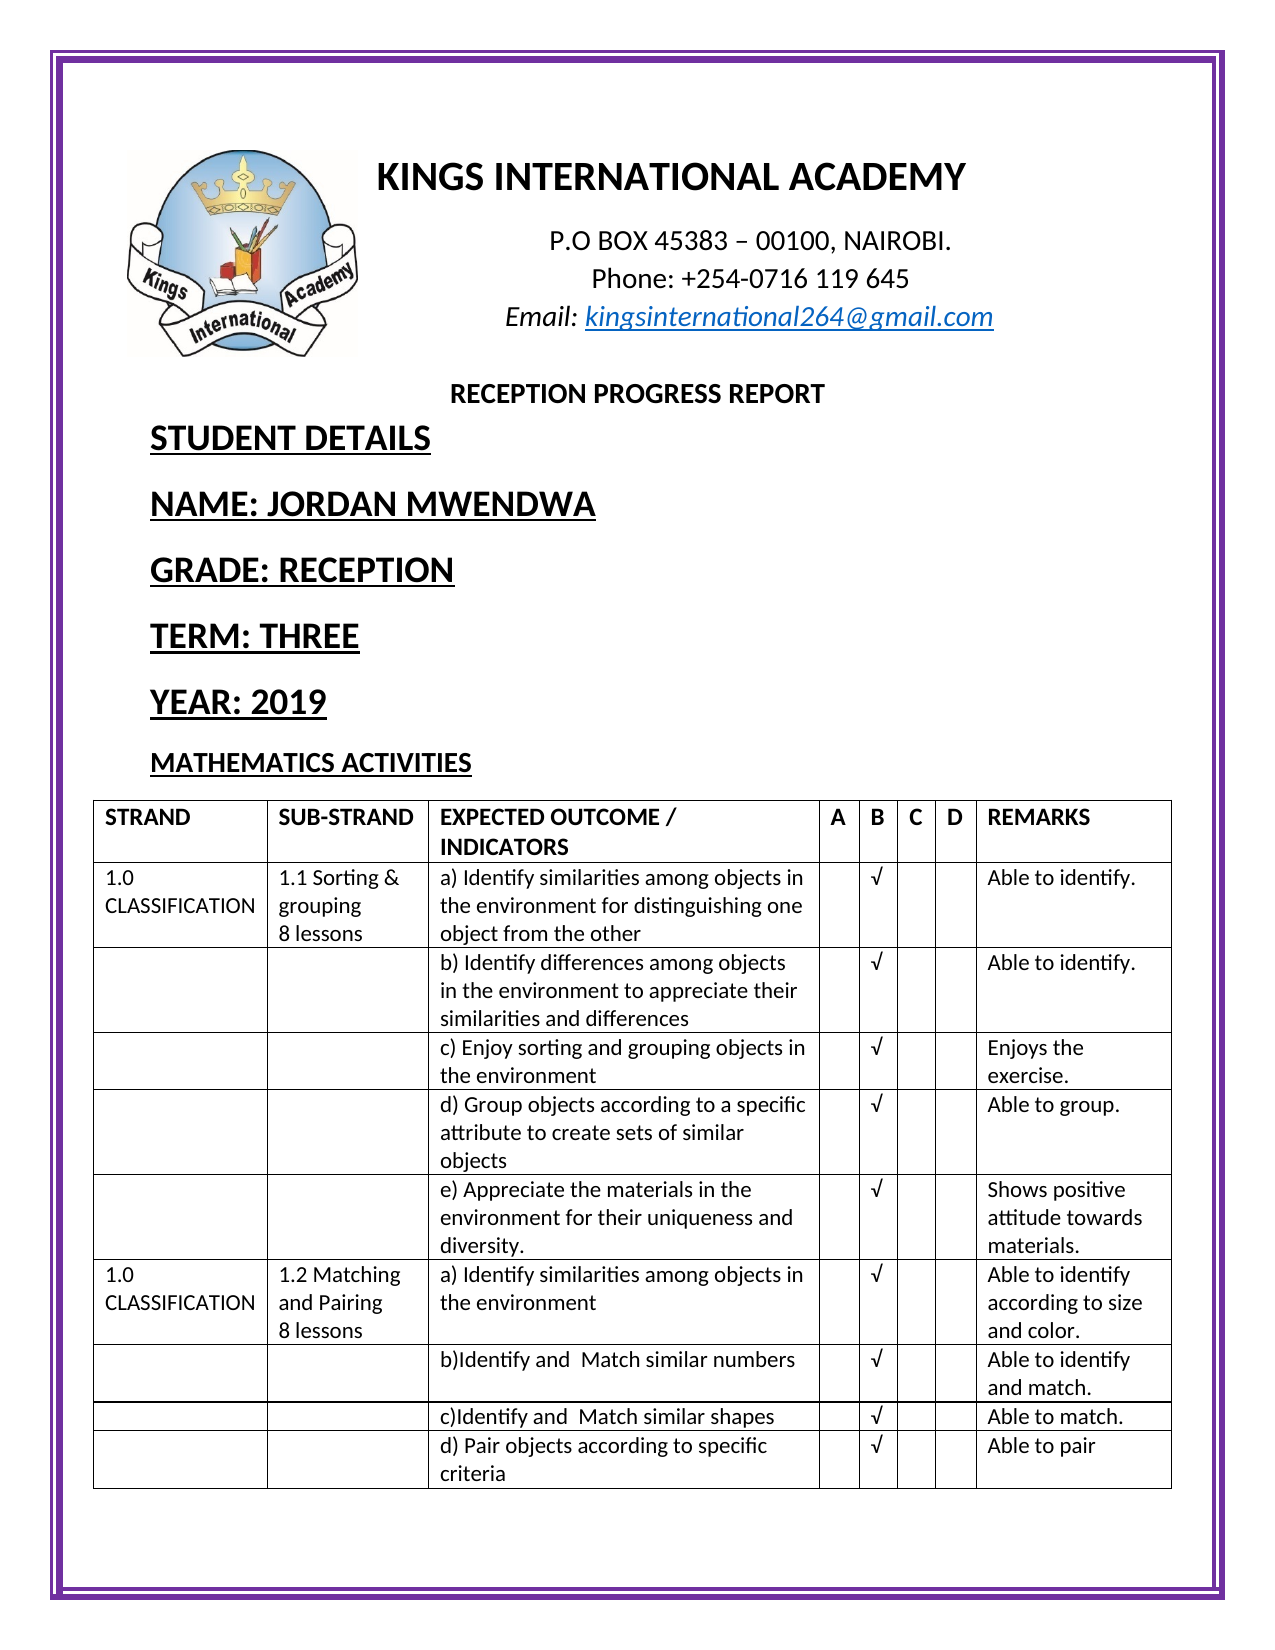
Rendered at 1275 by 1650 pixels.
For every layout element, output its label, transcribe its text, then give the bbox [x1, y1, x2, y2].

table_cell [820, 1090, 859, 1174]
table_cell [94, 1431, 267, 1487]
table_cell Able to identify. [977, 948, 1171, 1032]
table_header SUB-STRAND [268, 801, 428, 862]
table_cell Enjoys the exercise. [977, 1033, 1171, 1089]
table_cell [268, 1403, 428, 1430]
table_cell [268, 948, 428, 1032]
table_cell [94, 1345, 267, 1401]
table_cell √ [860, 1175, 897, 1259]
table_cell [820, 1345, 859, 1401]
table_cell [898, 1033, 935, 1089]
text TERM: THREE [150, 612, 1125, 658]
text YEAR: 2019 [150, 678, 1125, 724]
text NAME: JORDAN MWENDWA [150, 480, 1125, 526]
text GRADE: RECEPTION [150, 546, 1125, 592]
table_cell [898, 1345, 935, 1401]
table_cell Shows positive attitude towards materials. [977, 1175, 1171, 1259]
table_cell c) Enjoy sorting and grouping objects in the environment [429, 1033, 819, 1089]
table_cell [936, 1345, 976, 1401]
table_cell [268, 1175, 428, 1259]
table_cell [820, 1260, 859, 1344]
table_header C [898, 801, 935, 862]
table_header REMARKS [977, 801, 1171, 862]
table_cell [820, 948, 859, 1032]
table_cell [820, 863, 859, 947]
table_cell Able to pair [977, 1431, 1171, 1487]
table_cell [898, 1260, 935, 1344]
table_cell √ [860, 1260, 897, 1344]
table_cell [268, 1431, 428, 1487]
table_cell [820, 1033, 859, 1089]
table_cell c)Identify and Match similar shapes [429, 1403, 819, 1430]
table_cell Able to match. [977, 1403, 1171, 1430]
table_cell [936, 948, 976, 1032]
text Phone: +254-0716 119 645 [358, 260, 1125, 296]
table_cell [936, 1175, 976, 1259]
table_cell [898, 1431, 935, 1487]
table_cell Able to identify. [977, 863, 1171, 947]
table_header EXPECTED OUTCOME / INDICATORS [429, 801, 819, 862]
table_cell [898, 1175, 935, 1259]
table_cell Able to identify and match. [977, 1345, 1171, 1401]
text RECEPTION PROGRESS REPORT [150, 375, 1125, 411]
table_cell √ [860, 863, 897, 947]
table_cell [268, 1033, 428, 1089]
table_header A [820, 801, 859, 862]
table_cell [94, 1090, 267, 1174]
table_cell [936, 1403, 976, 1430]
table_cell a) Identify similarities among objects in the environment for distinguishing one object from the other [429, 863, 819, 947]
table_cell [898, 1090, 935, 1174]
table_cell [268, 1090, 428, 1174]
table_cell [898, 1403, 935, 1430]
text P.O BOX 45383 – 00100, NAIROBI. [358, 222, 1125, 257]
table_cell [268, 1345, 428, 1401]
picture [127, 150, 358, 357]
table_header B [860, 801, 897, 862]
table_cell √ [860, 1090, 897, 1174]
text MATHEMATICS ACTIVITIES [150, 744, 1125, 780]
table_cell [936, 1431, 976, 1487]
table_cell √ [860, 948, 897, 1032]
table_cell [898, 948, 935, 1032]
table_cell d) Pair objects according to specific criteria [429, 1431, 819, 1487]
table_cell [936, 1033, 976, 1089]
table_cell [936, 863, 976, 947]
table_cell [820, 1431, 859, 1487]
table_cell [820, 1175, 859, 1259]
table_cell √ [860, 1033, 897, 1089]
table_cell d) Group objects according to a specific attribute to create sets of similar objects [429, 1090, 819, 1174]
table_cell 1.0 CLASSIFICATION [94, 1260, 267, 1344]
table_cell b) Identify differences among objects in the environment to appreciate their similarities and differences [429, 948, 819, 1032]
table_cell [820, 1403, 859, 1430]
table_cell [94, 1175, 267, 1259]
table_cell [898, 863, 935, 947]
table_cell √ [860, 1345, 897, 1401]
text STUDENT DETAILS [150, 414, 1125, 459]
table_cell [936, 1260, 976, 1344]
table_cell Able to group. [977, 1090, 1171, 1174]
table_cell Able to identify according to size and color. [977, 1260, 1171, 1344]
table_cell e) Appreciate the materials in the environment for their uniqueness and diversity. [429, 1175, 819, 1259]
table_cell 1.1 Sorting & grouping 8 lessons [268, 863, 428, 947]
table_header STRAND [94, 801, 267, 862]
table_cell b)Identify and Match similar numbers [429, 1345, 819, 1401]
table_cell [936, 1090, 976, 1174]
table_cell [94, 1403, 267, 1430]
table_cell 1.0 CLASSIFICATION [94, 863, 267, 947]
table_header D [936, 801, 976, 862]
table_cell √ [860, 1403, 897, 1430]
table_cell [94, 948, 267, 1032]
table_cell [94, 1033, 267, 1089]
text KINGS INTERNATIONAL ACADEMY [358, 150, 1125, 201]
text Email: kingsinternational264@gmail.com [358, 298, 1125, 334]
table_cell √ [860, 1431, 897, 1487]
table_cell a) Identify similarities among objects in the environment [429, 1260, 819, 1344]
table_cell 1.2 Matching and Pairing 8 lessons [268, 1260, 428, 1344]
